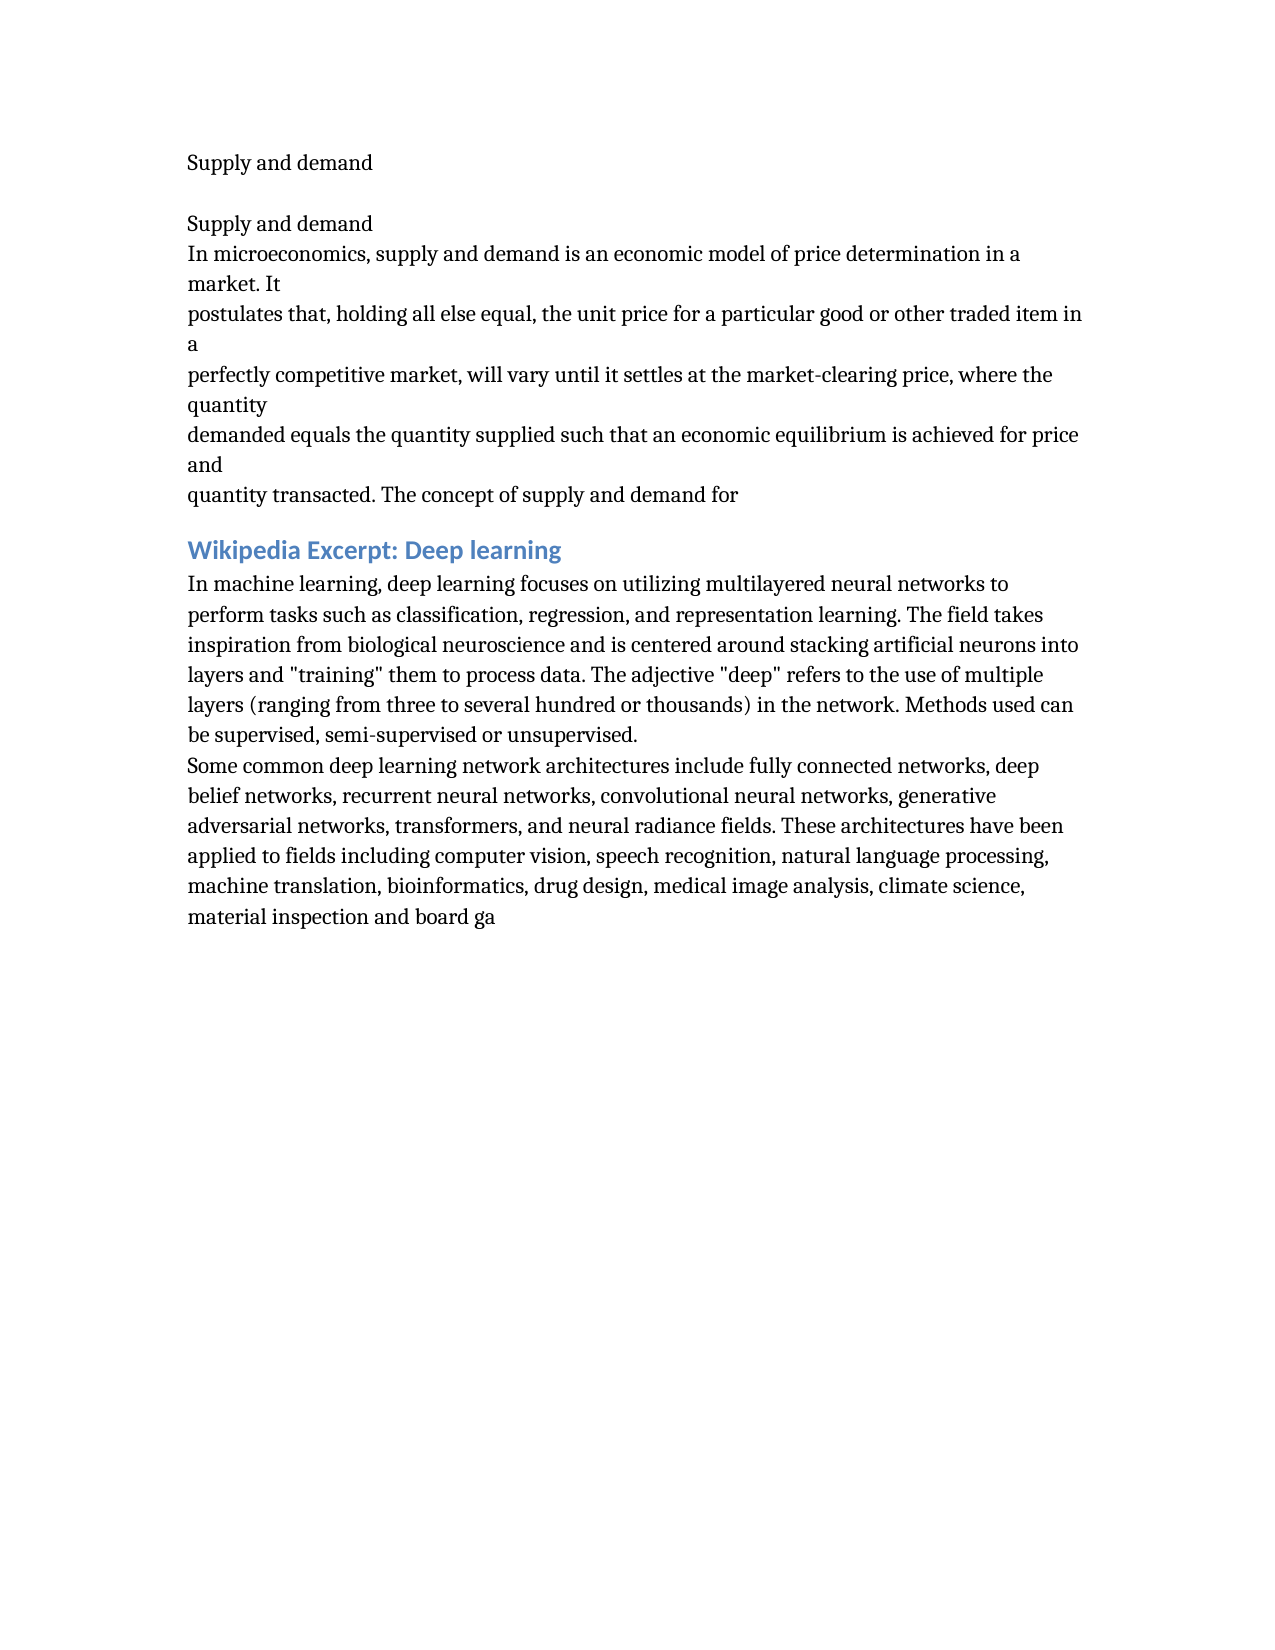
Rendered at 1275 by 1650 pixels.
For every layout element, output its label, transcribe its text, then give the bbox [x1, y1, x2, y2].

text Supply and demand Supply and demand In microeconomics, supply and demand is an economic model of price determination in a market. It postulates that, holding all else equal, the unit price for a particular good or other traded item in a perfectly competitive market, will vary until it settles at the market-clearing price, where the quantity demanded equals the quantity supplied such that an economic equilibrium is achieved for price and quantity transacted. The concept of supply and demand for [187, 150, 1087, 509]
text In machine learning, deep learning focuses on utilizing multilayered neural networks to perform tasks such as classification, regression, and representation learning. The field takes inspiration from biological neuroscience and is centered around stacking artificial neurons into layers and "training" them to process data. The adjective "deep" refers to the use of multiple layers (ranging from three to several hundred or thousands) in the network. Methods used can be supervised, semi-supervised or unsupervised. Some common deep learning network architectures include fully connected networks, deep belief networks, recurrent neural networks, convolutional neural networks, generative adversarial networks, transformers, and neural radiance fields. These architectures have been applied to fields including computer vision, speech recognition, natural language processing, machine translation, bioinformatics, drug design, medical image analysis, climate science, material inspection and board ga [187, 571, 1087, 930]
subtitle Wikipedia Excerpt: Deep learning [187, 533, 1087, 566]
